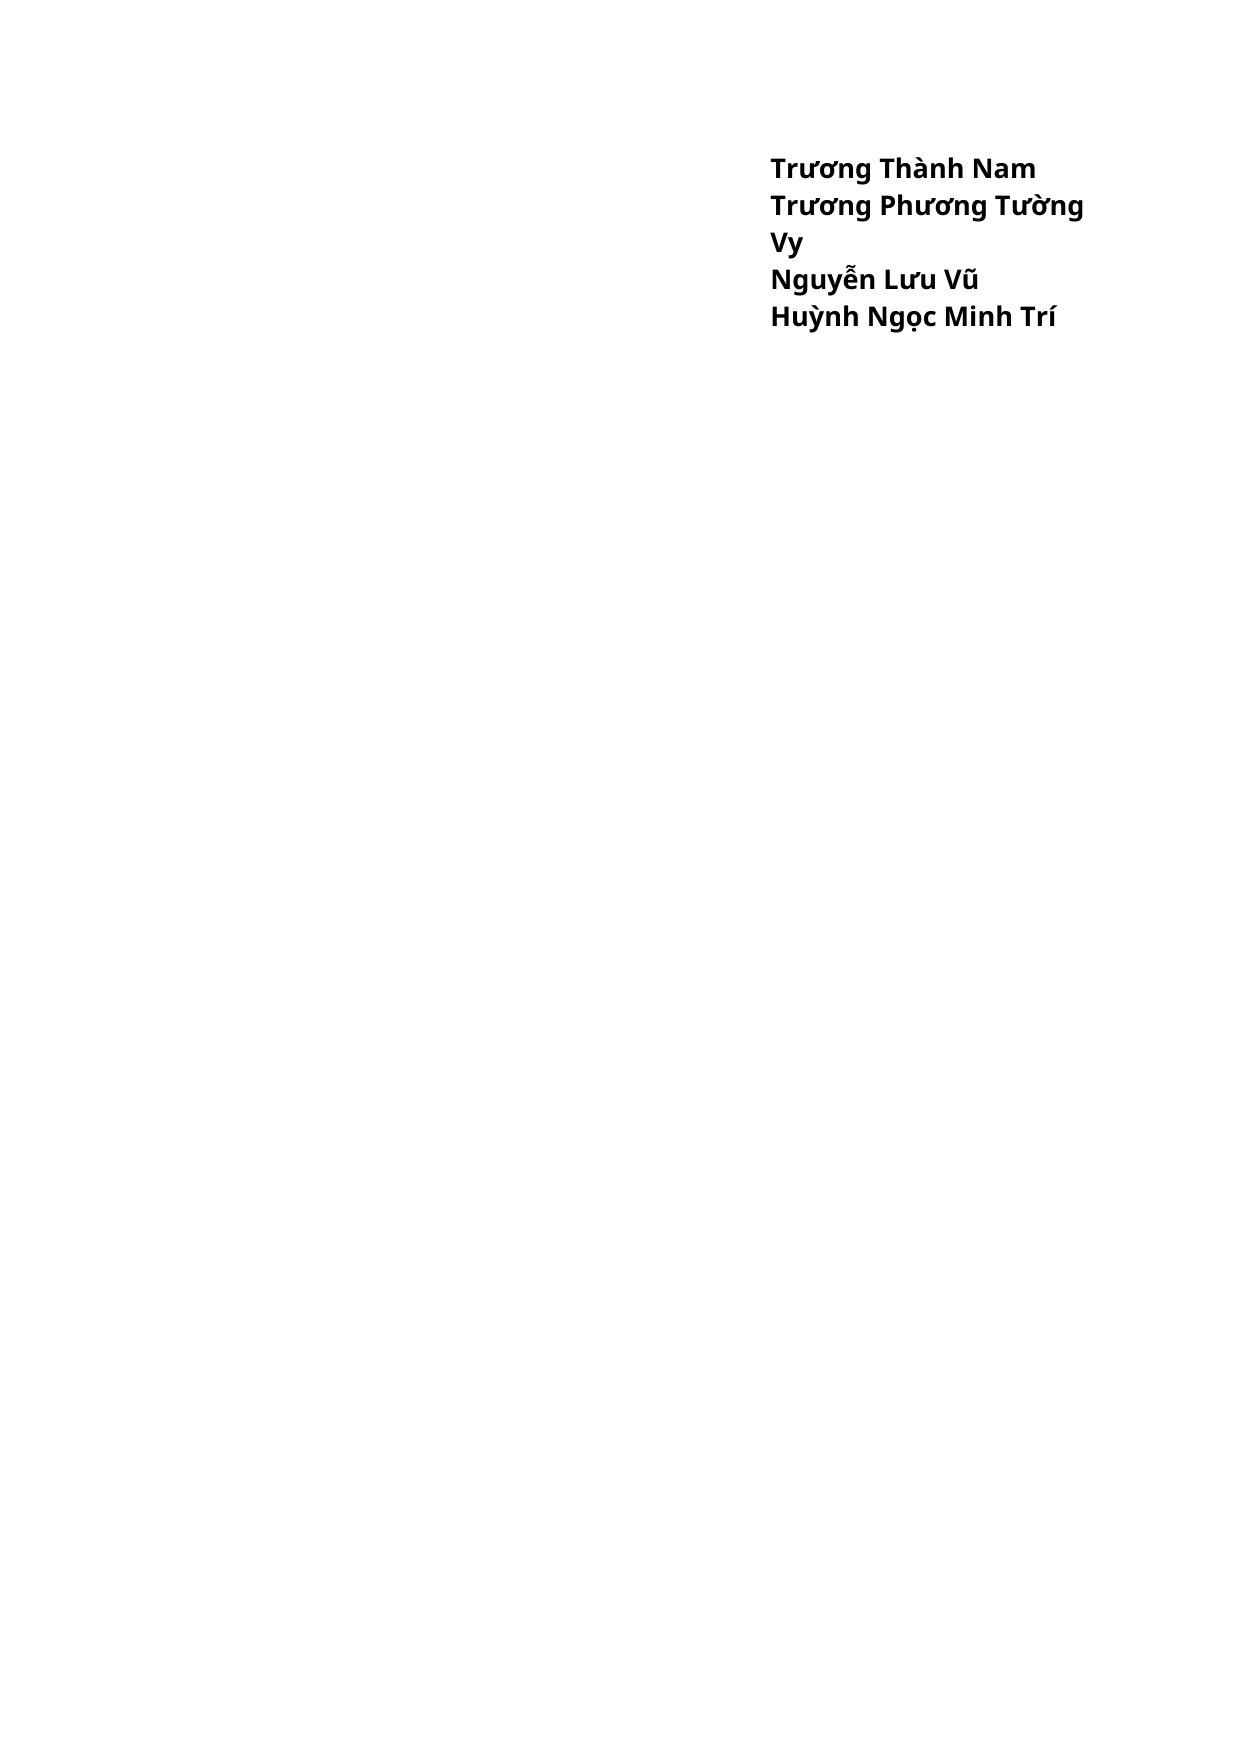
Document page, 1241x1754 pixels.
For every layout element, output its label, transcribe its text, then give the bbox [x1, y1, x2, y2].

text Trương Thành Nam [770, 150, 1090, 187]
text Trương Phương Tường Vy [770, 187, 1090, 261]
text Huỳnh Ngọc Minh Trí [770, 297, 1090, 334]
text Nguyễn Lưu Vũ [770, 261, 1090, 297]
